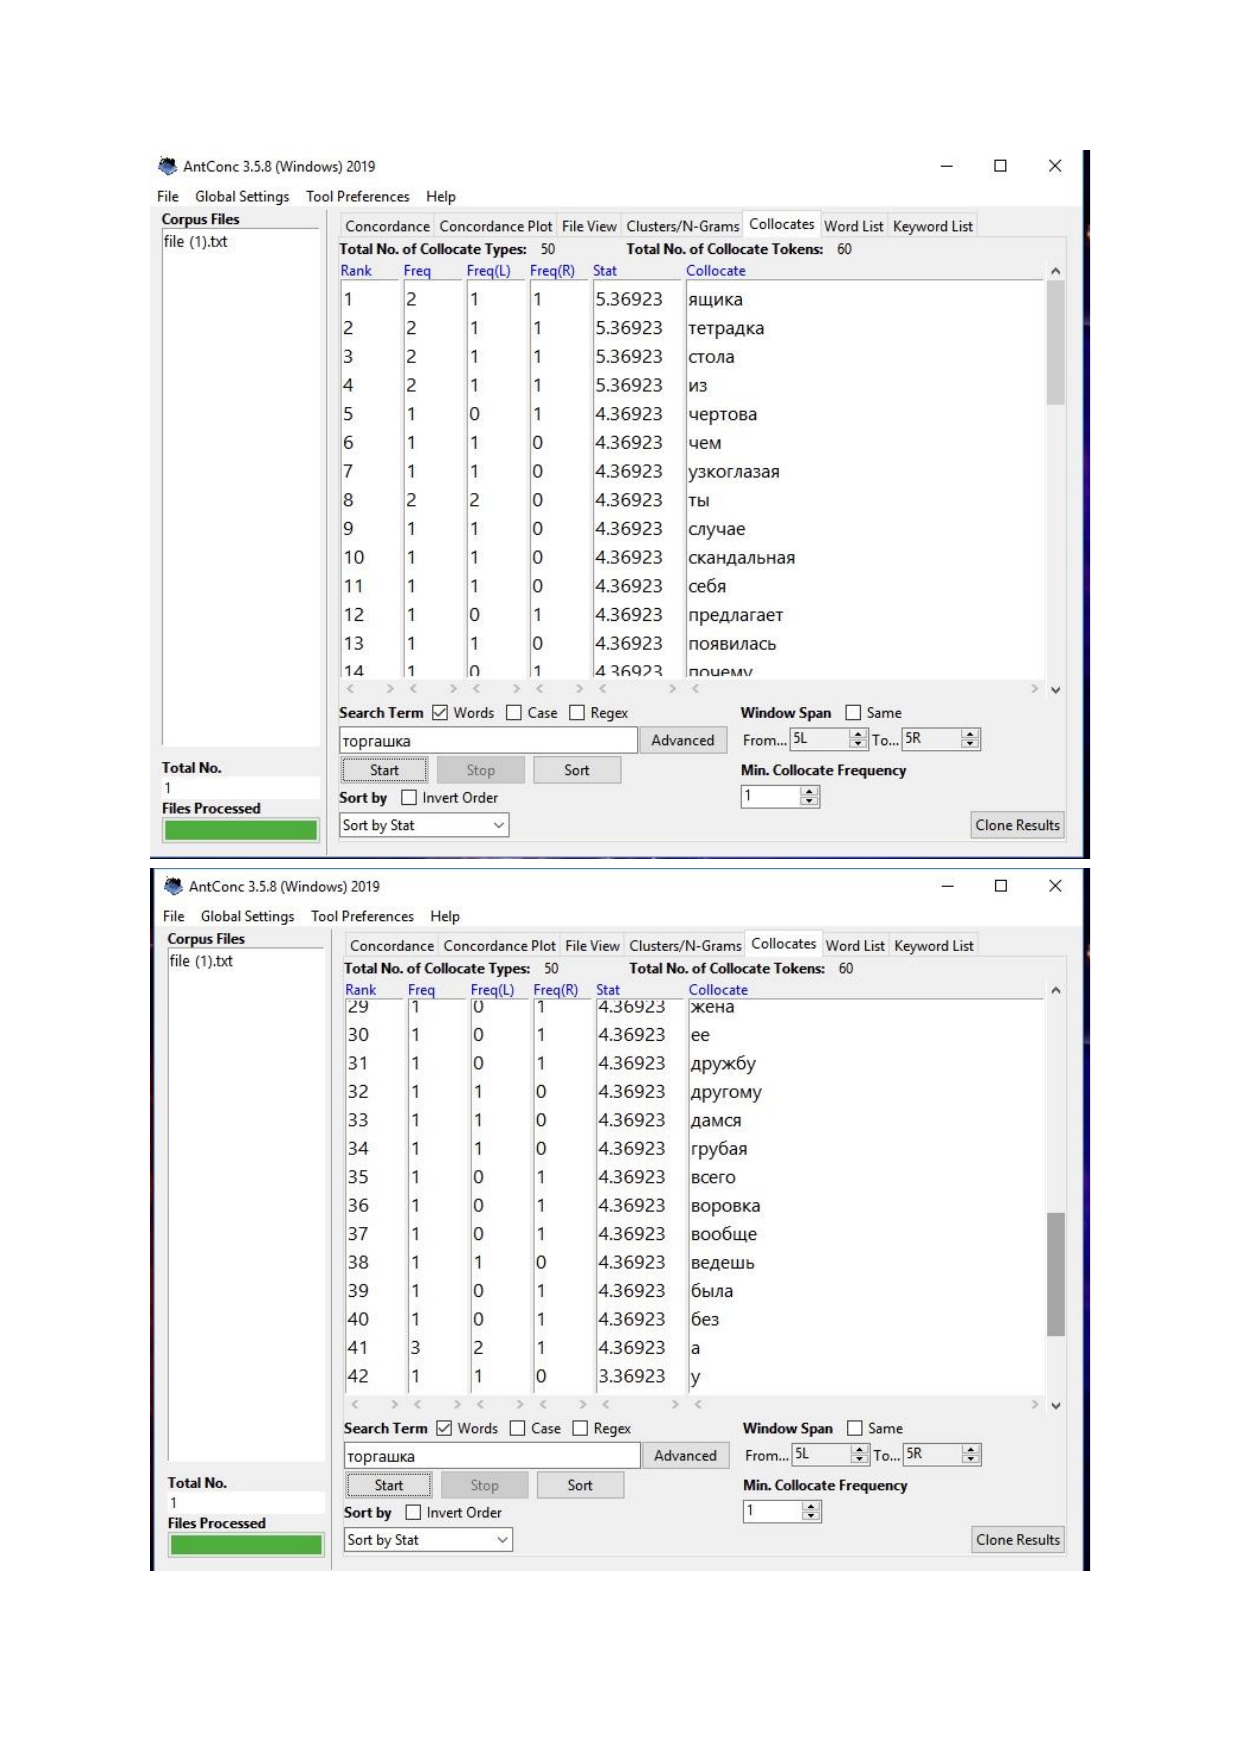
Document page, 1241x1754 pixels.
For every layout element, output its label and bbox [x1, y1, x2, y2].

picture [150, 150, 1091, 859]
picture [150, 868, 1091, 1571]
